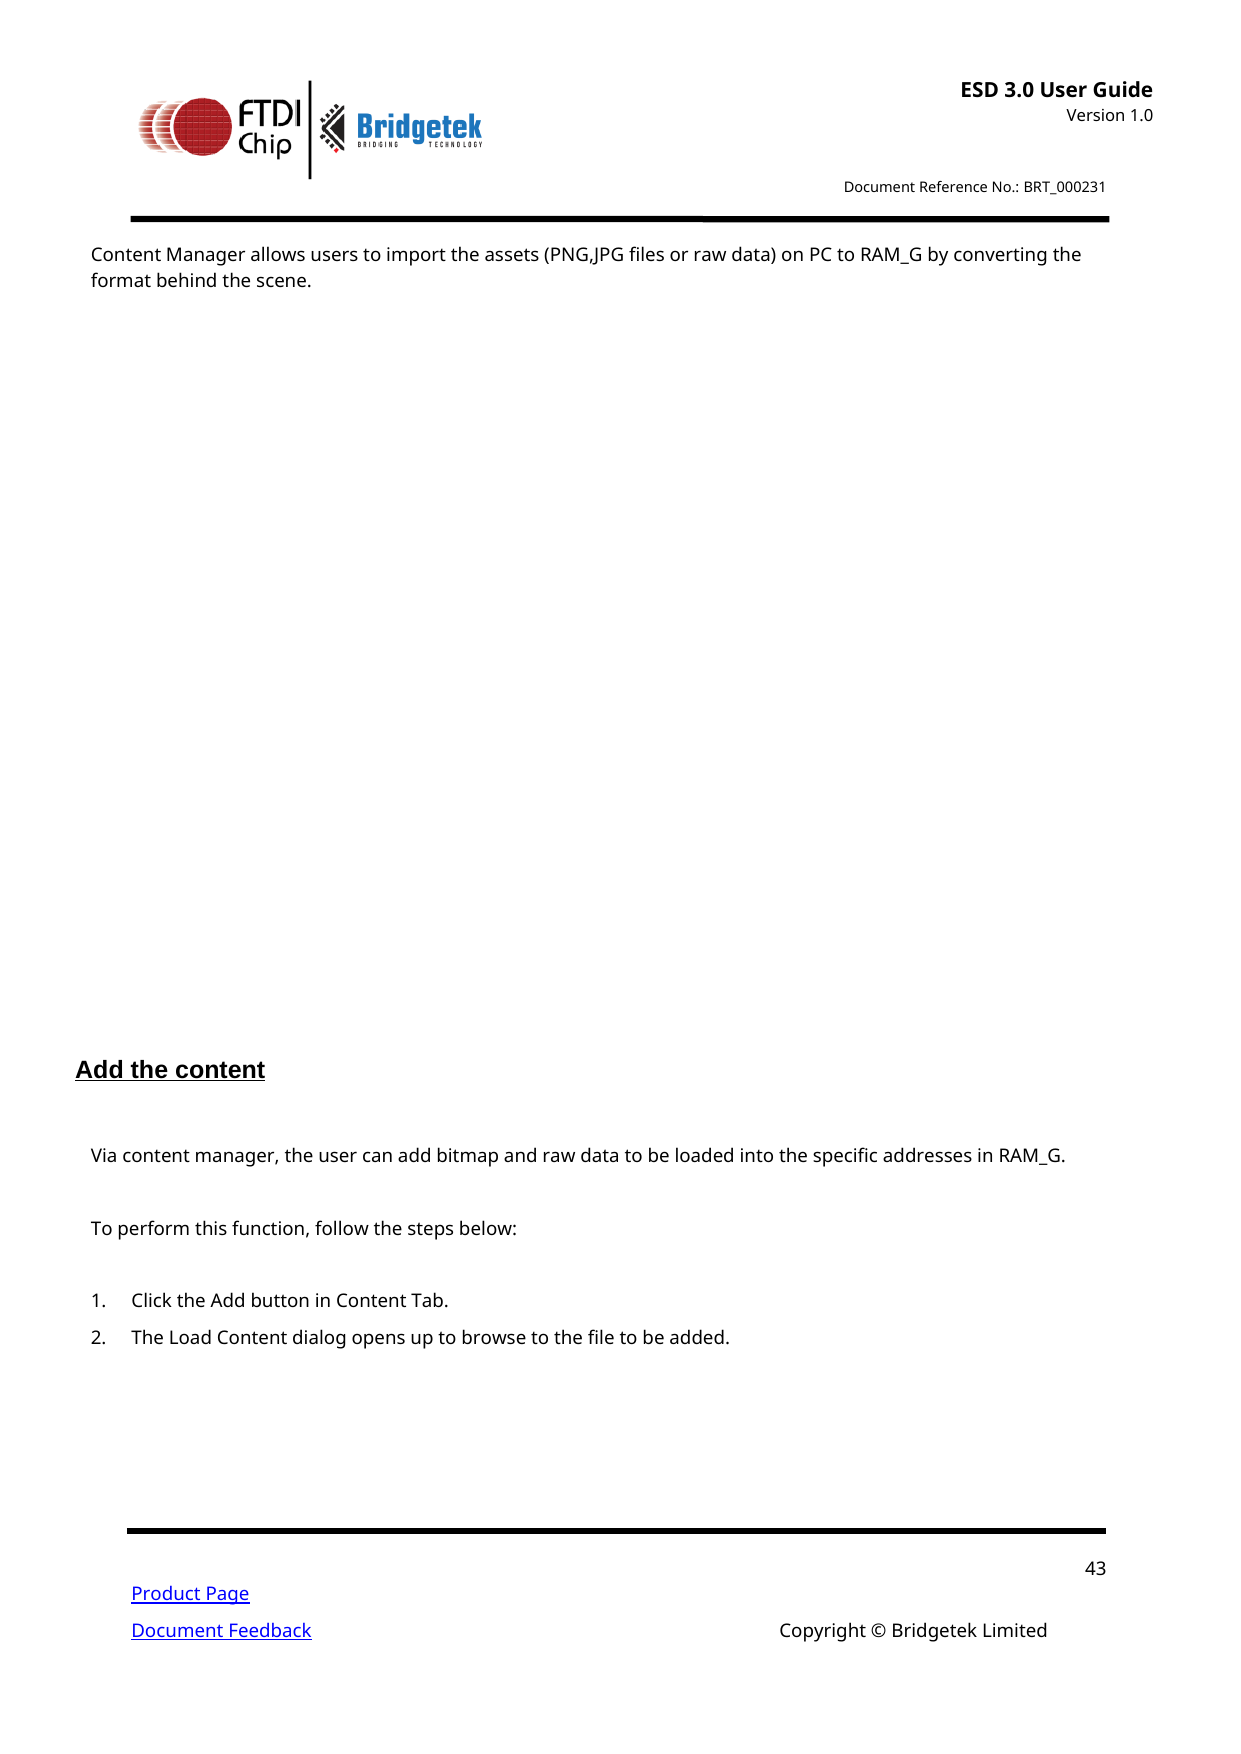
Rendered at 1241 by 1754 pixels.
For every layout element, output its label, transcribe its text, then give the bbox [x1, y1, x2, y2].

picture [132, 75, 489, 185]
subtitle Add the content [75, 1055, 1106, 1083]
